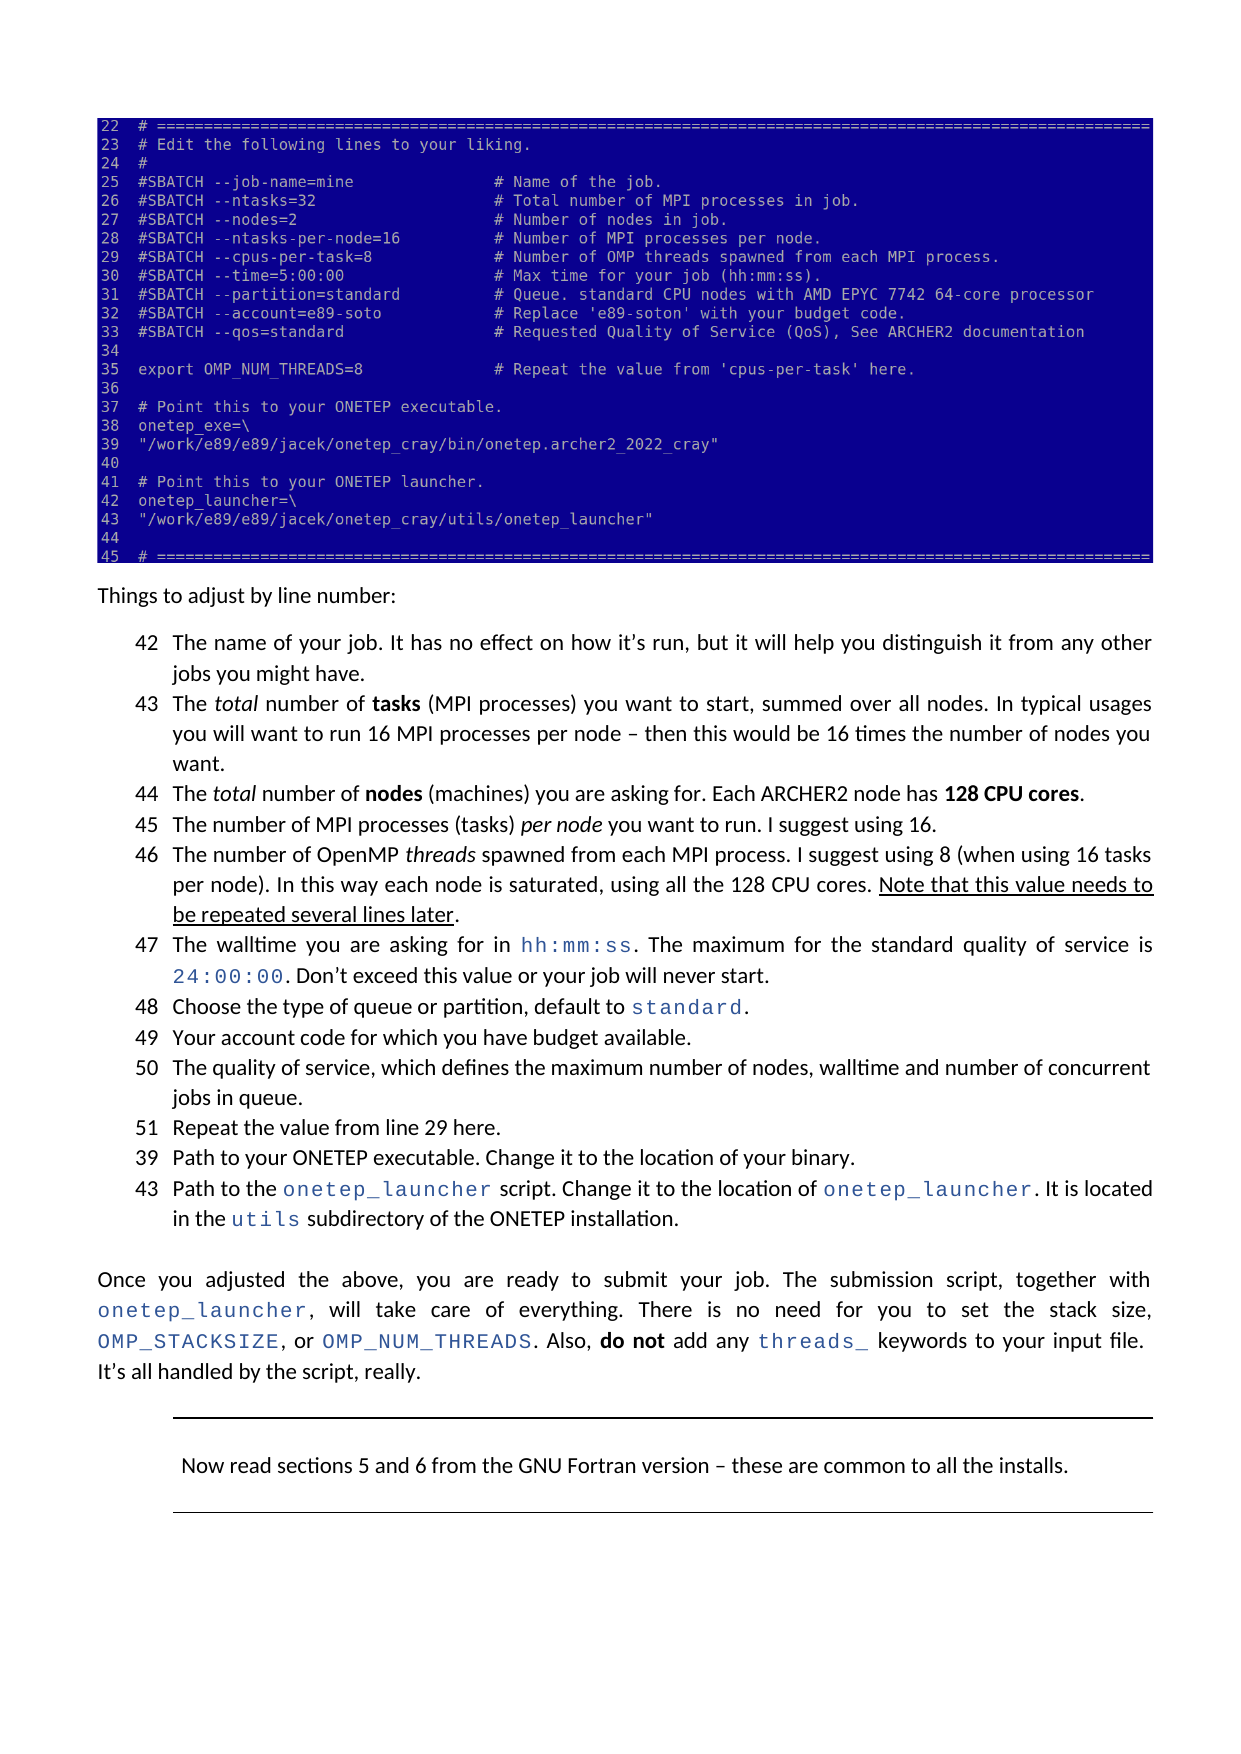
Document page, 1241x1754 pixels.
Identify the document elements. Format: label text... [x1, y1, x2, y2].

text Things to adjust by line number: [97, 582, 1153, 609]
picture [97, 118, 1154, 563]
list The name of your job. It has no effect on how it’s run, but it will help you distinguish it from any other jobs you might have. [135, 628, 1153, 687]
list The walltime you are asking for in hh:mm:ss. The maximum for the standard quality of service is 24:00:00. Don’t exceed this value or your job will never start. [135, 931, 1153, 990]
list Path to the onetep_launcher script. Change it to the location of onetep_launcher. It is located in the utils subdirectory of the ONETEP installation. [135, 1174, 1153, 1233]
list Once you adjusted the above, you are ready to submit your job. The submission script, together with onetep_launcher, will take care of everything. There is no need for you to set the stack size, OMP_STACKSIZE, or OMP_NUM_THREADS. Also, do not add any threads_ keywords to your input file. It’s all handled by the script, really. [97, 1235, 1153, 1385]
list Now read sections 5 and 6 from the GNU Fortran version – these are common to all the installs. [97, 1451, 1153, 1479]
list Path to your ONETEP executable. Change it to the location of your binary. [135, 1143, 1153, 1172]
list The number of MPI processes (tasks) per node you want to run. I suggest using 16. [135, 810, 1153, 838]
list Repeat the value from line 29 here. [135, 1113, 1153, 1141]
list The total number of nodes (machines) you are asking for. Each ARCHER2 node has 128 CPU cores. [135, 779, 1153, 807]
list The total number of tasks (MPI processes) you want to start, summed over all nodes. In typical usages you will want to run 16 MPI processes per node – then this would be 16 times the number of nodes you want. [135, 689, 1153, 777]
list Your account code for which you have budget available. [135, 1023, 1153, 1051]
list The number of OpenMP threads spawned from each MPI process. I suggest using 8 (when using 16 tasks per node). In this way each node is saturated, using all the 128 CPU cores. Note that this value needs to be repeated several lines later. [135, 840, 1153, 928]
list Choose the type of queue or partition, default to standard. [135, 992, 1153, 1021]
list The quality of service, which defines the maximum number of nodes, walltime and number of concurrent jobs in queue. [135, 1053, 1153, 1111]
